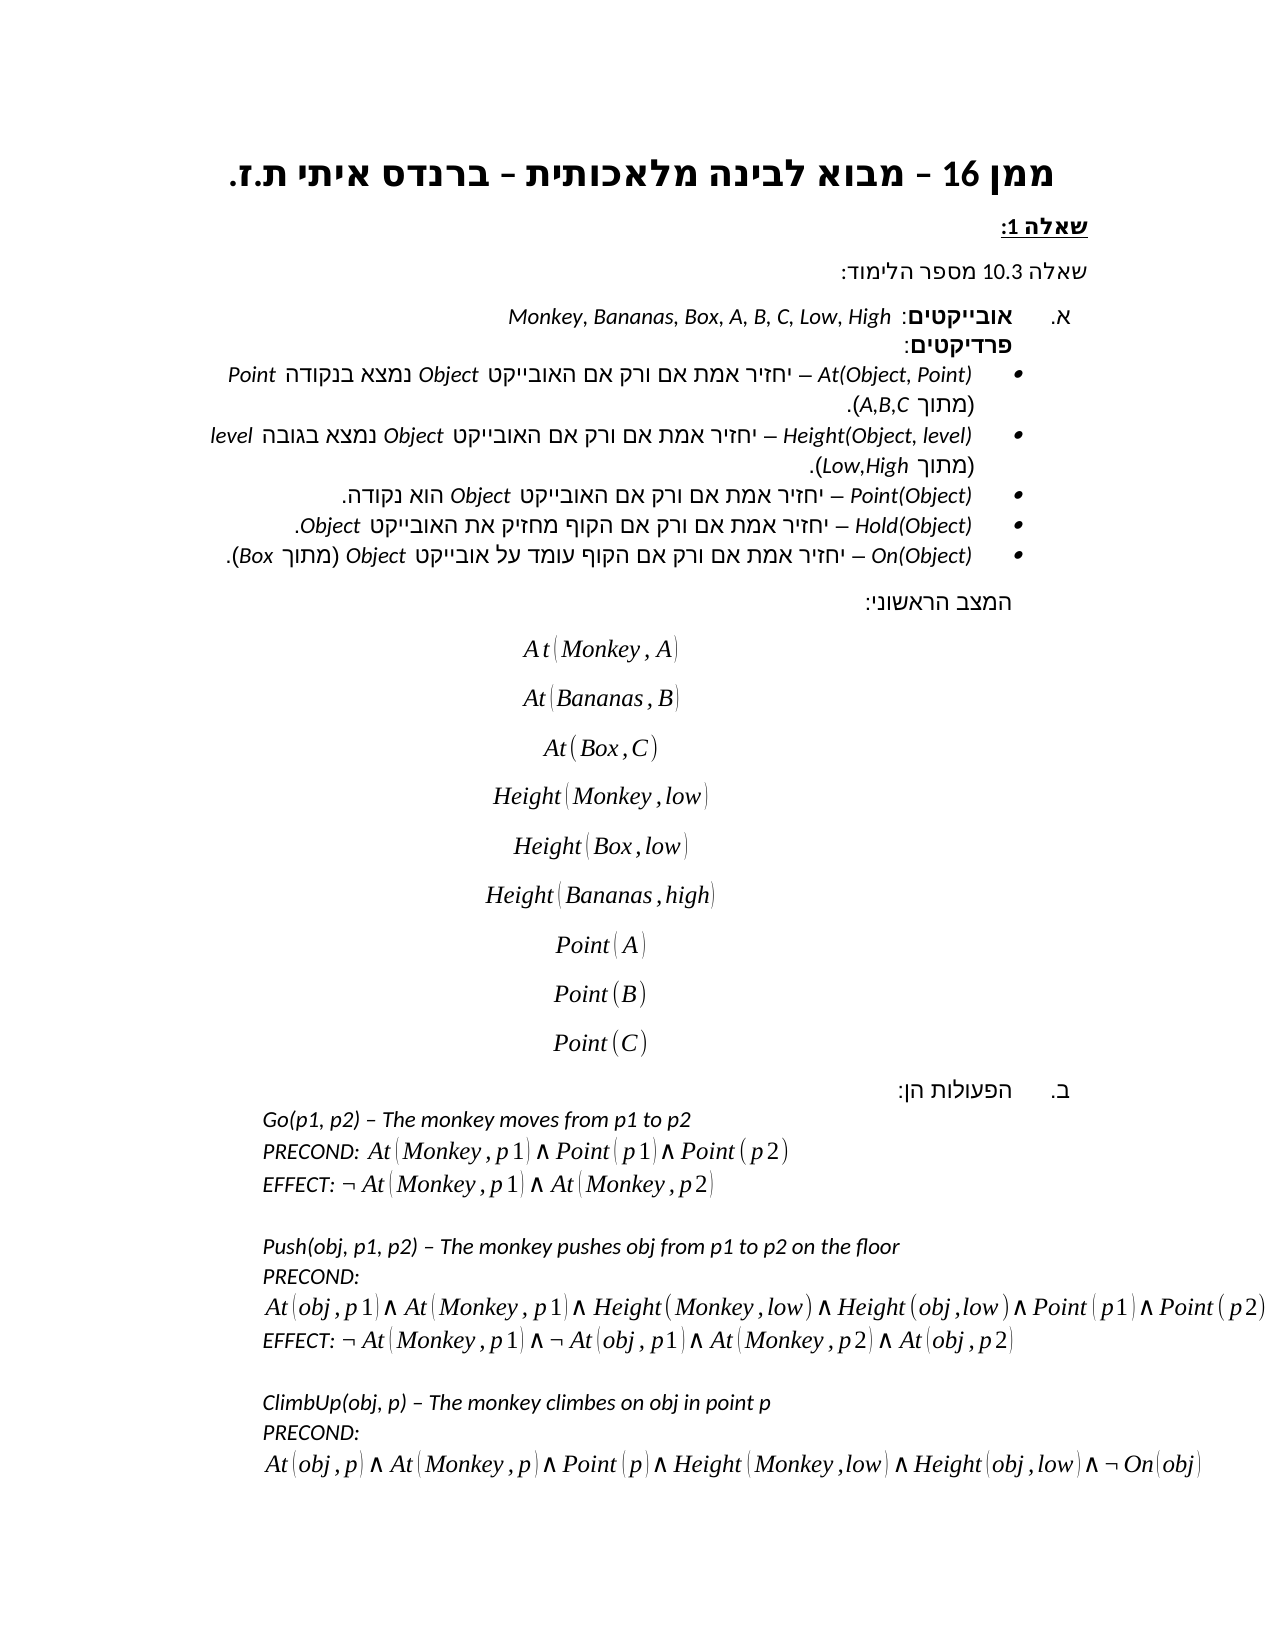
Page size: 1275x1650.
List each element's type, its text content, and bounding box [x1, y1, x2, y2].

text שאלה 1: [187, 212, 1087, 241]
list At(Object, Point) – יחזיר אמת אם ורק אם האובייקט Object נמצא בנקודה Point (מתוך A,B,C). [187, 361, 1012, 419]
list ClimbUp(obj, p) – The monkey climbes on obj in point p [262, 1388, 1087, 1416]
list Point(Object) – יחזיר אמת אם ורק אם האובייקט Object הוא נקודה. [187, 481, 1012, 509]
text שאלה 10.3 מספר הלימוד: [187, 257, 1087, 285]
list Go(p1, p2) – The monkey moves from p1 to p2 [262, 1105, 1087, 1133]
list PRECOND: [262, 1418, 1087, 1479]
list On(Object) – יחזיר אמת אם ורק אם הקוף עומד על אובייקט Object (מתוך Box). [187, 542, 1012, 569]
text המצב הראשוני: [187, 588, 1012, 615]
list PRECOND: [262, 1262, 1087, 1323]
list Height(Object, level) – יחזיר אמת אם ורק אם האובייקט Object נמצא בגובה level (מתוך Low,High). [187, 421, 1012, 479]
list Hold(Object) – יחזיר אמת אם ורק אם הקוף מחזיק את האובייקט Object. [187, 511, 1012, 539]
list EFFECT: [262, 1169, 1087, 1199]
list EFFECT: [262, 1325, 1087, 1356]
text ממן 16 – מבוא לבינה מלאכותית – ברנדס איתי ת.ז. [187, 150, 1087, 196]
list אובייקטים: Monkey, Bananas, Box, A, B, C, Low, High [187, 302, 1050, 330]
list פרדיקטים: [187, 332, 1012, 358]
list הפעולות הן: [187, 1077, 1050, 1103]
list PRECOND: [262, 1136, 1087, 1167]
list Push(obj, p1, p2) – The monkey pushes obj from p1 to p2 on the floor [262, 1232, 1087, 1260]
